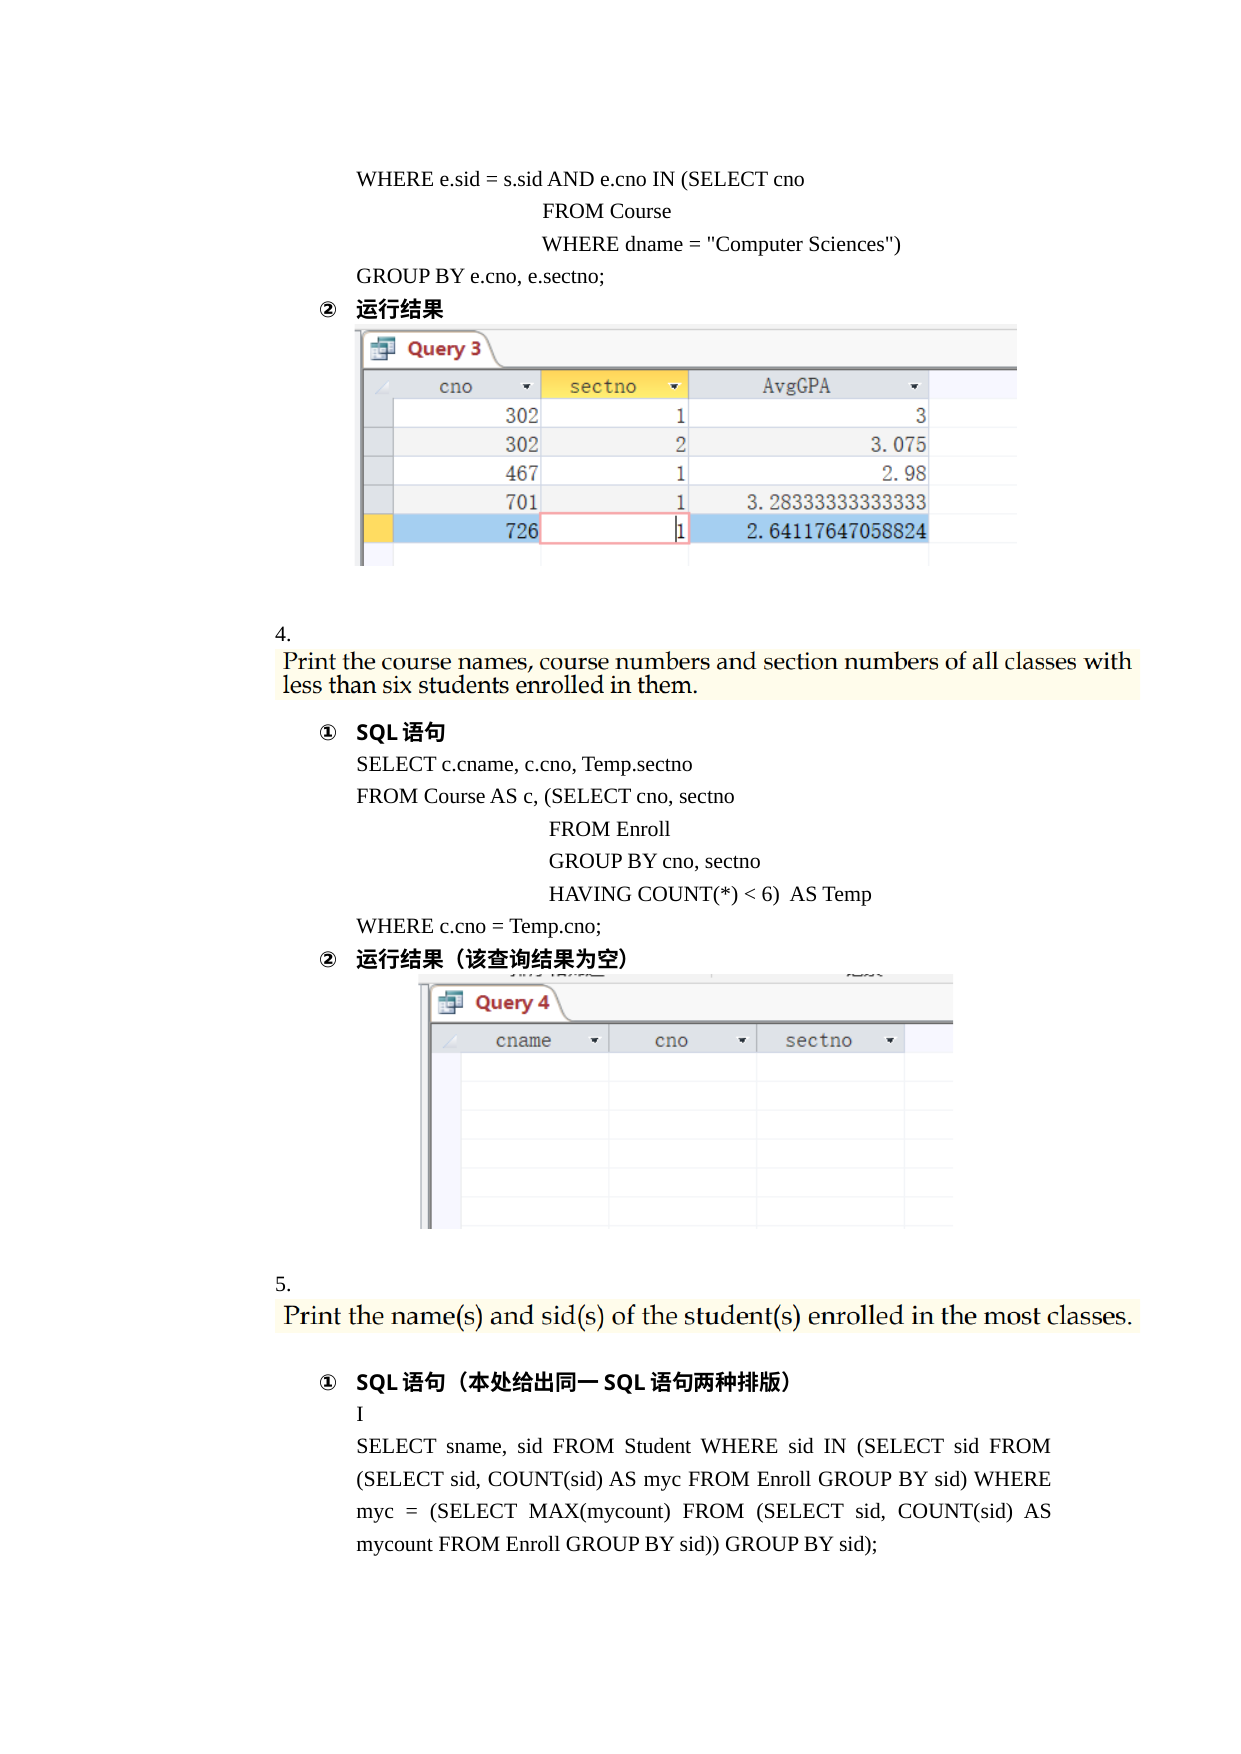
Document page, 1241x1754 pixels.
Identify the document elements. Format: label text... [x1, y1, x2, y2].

list 运行结果（该查询结果为空） [319, 942, 1053, 974]
text SELECT c.cname, c.cno, Temp.sectno [312, 747, 1053, 779]
list HAVING COUNT(*) < 6) AS Temp [494, 877, 1053, 909]
list FROM Course AS c, (SELECT cno, sectno [356, 779, 1053, 812]
text WHERE e.sid = s.sid AND e.cno IN (SELECT cno [312, 162, 1053, 194]
list GROUP BY cno, sectno [494, 844, 1053, 877]
text SELECT sname, sid FROM Student WHERE sid IN (SELECT sid FROM (SELECT sid, COUNT(sid) AS myc FROM Enroll GROUP BY sid) WHERE myc = (SELECT MAX(mycount) FROM (SELECT sid, COUNT(sid) AS mycount FROM Enroll GROUP BY sid)) GROUP BY sid); [356, 1429, 1053, 1559]
list SQL语句（本处给出同一SQL语句两种排版） [319, 1364, 1053, 1397]
list GROUP BY e.cno, e.sectno; [356, 259, 1053, 292]
list FROM Course [356, 194, 1053, 227]
picture [275, 649, 1141, 700]
list WHERE c.cno = Temp.cno; [356, 909, 1053, 942]
list WHERE dname = "Computer Sciences") [356, 227, 1053, 259]
list 运行结果 [319, 292, 1053, 324]
list SQL语句 [319, 714, 1053, 747]
picture [275, 1299, 1141, 1333]
picture [354, 324, 1017, 566]
text I [356, 1397, 1053, 1429]
list FROM Enroll [494, 812, 1053, 844]
picture [418, 974, 954, 1229]
